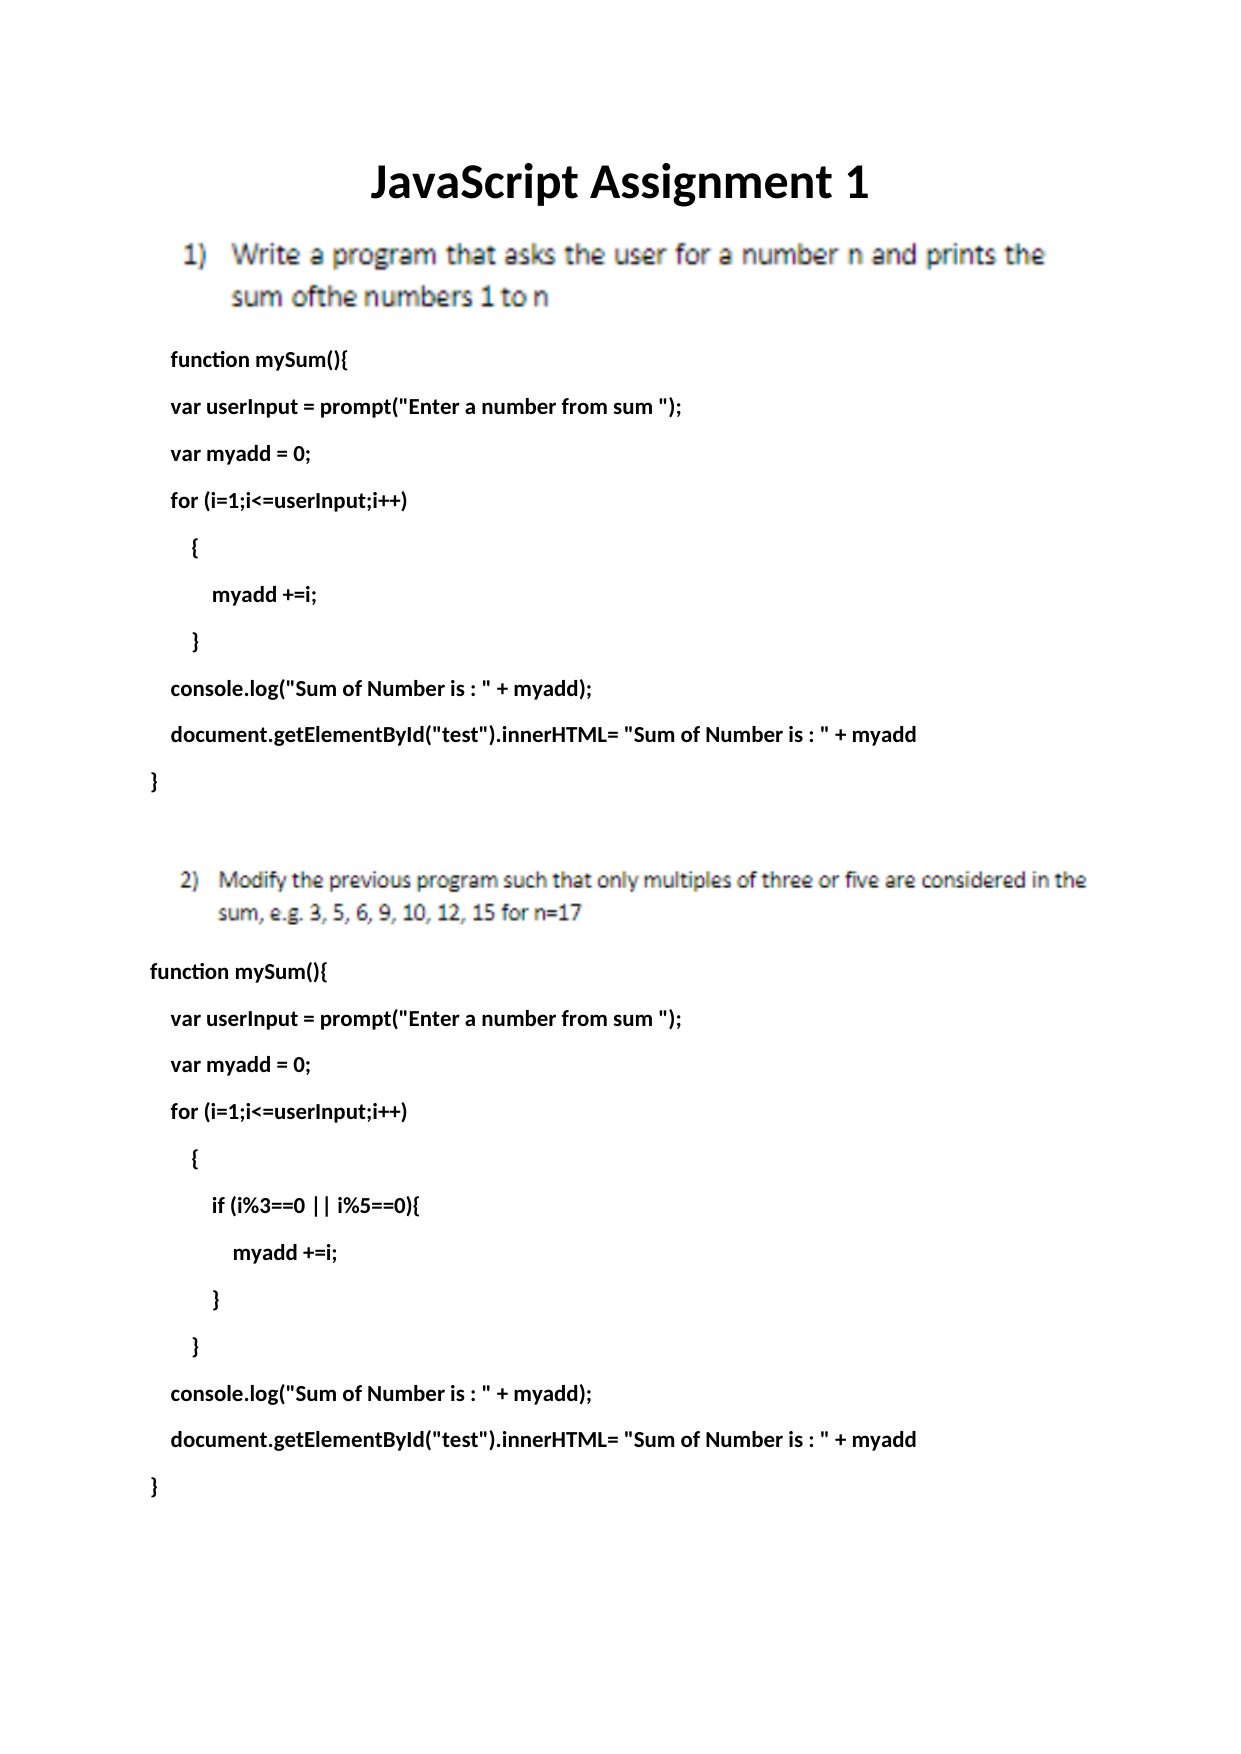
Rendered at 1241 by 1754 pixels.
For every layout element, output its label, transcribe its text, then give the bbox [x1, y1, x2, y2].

text document.getElementById("test").innerHTML= "Sum of Number is : " + myadd [150, 721, 1090, 748]
text if (i%3==0 || i%5==0){ [150, 1191, 1090, 1219]
text document.getElementById("test").innerHTML= "Sum of Number is : " + myadd [150, 1426, 1090, 1454]
text for (i=1;i<=userInput;i++) [150, 1097, 1090, 1126]
text function mySum(){ [150, 346, 1090, 373]
text } [150, 627, 1090, 655]
text myadd +=i; [150, 580, 1090, 608]
text } [150, 767, 1090, 795]
text var myadd = 0; [150, 439, 1090, 467]
text JavaScript Assignment 1 [150, 150, 1090, 211]
text var userInput = prompt("Enter a number from sum "); [150, 1004, 1090, 1032]
text } [150, 1285, 1090, 1313]
picture [150, 861, 1091, 938]
text { [150, 1144, 1090, 1172]
text } [150, 1332, 1090, 1360]
text { [150, 533, 1090, 561]
text var myadd = 0; [150, 1051, 1090, 1079]
text myadd +=i; [150, 1238, 1090, 1266]
picture [150, 232, 1091, 327]
text var userInput = prompt("Enter a number from sum "); [150, 392, 1090, 420]
text console.log("Sum of Number is : " + myadd); [150, 674, 1090, 702]
text console.log("Sum of Number is : " + myadd); [150, 1379, 1090, 1407]
text for (i=1;i<=userInput;i++) [150, 486, 1090, 514]
text } [150, 1472, 1090, 1501]
text function mySum(){ [150, 957, 1090, 985]
